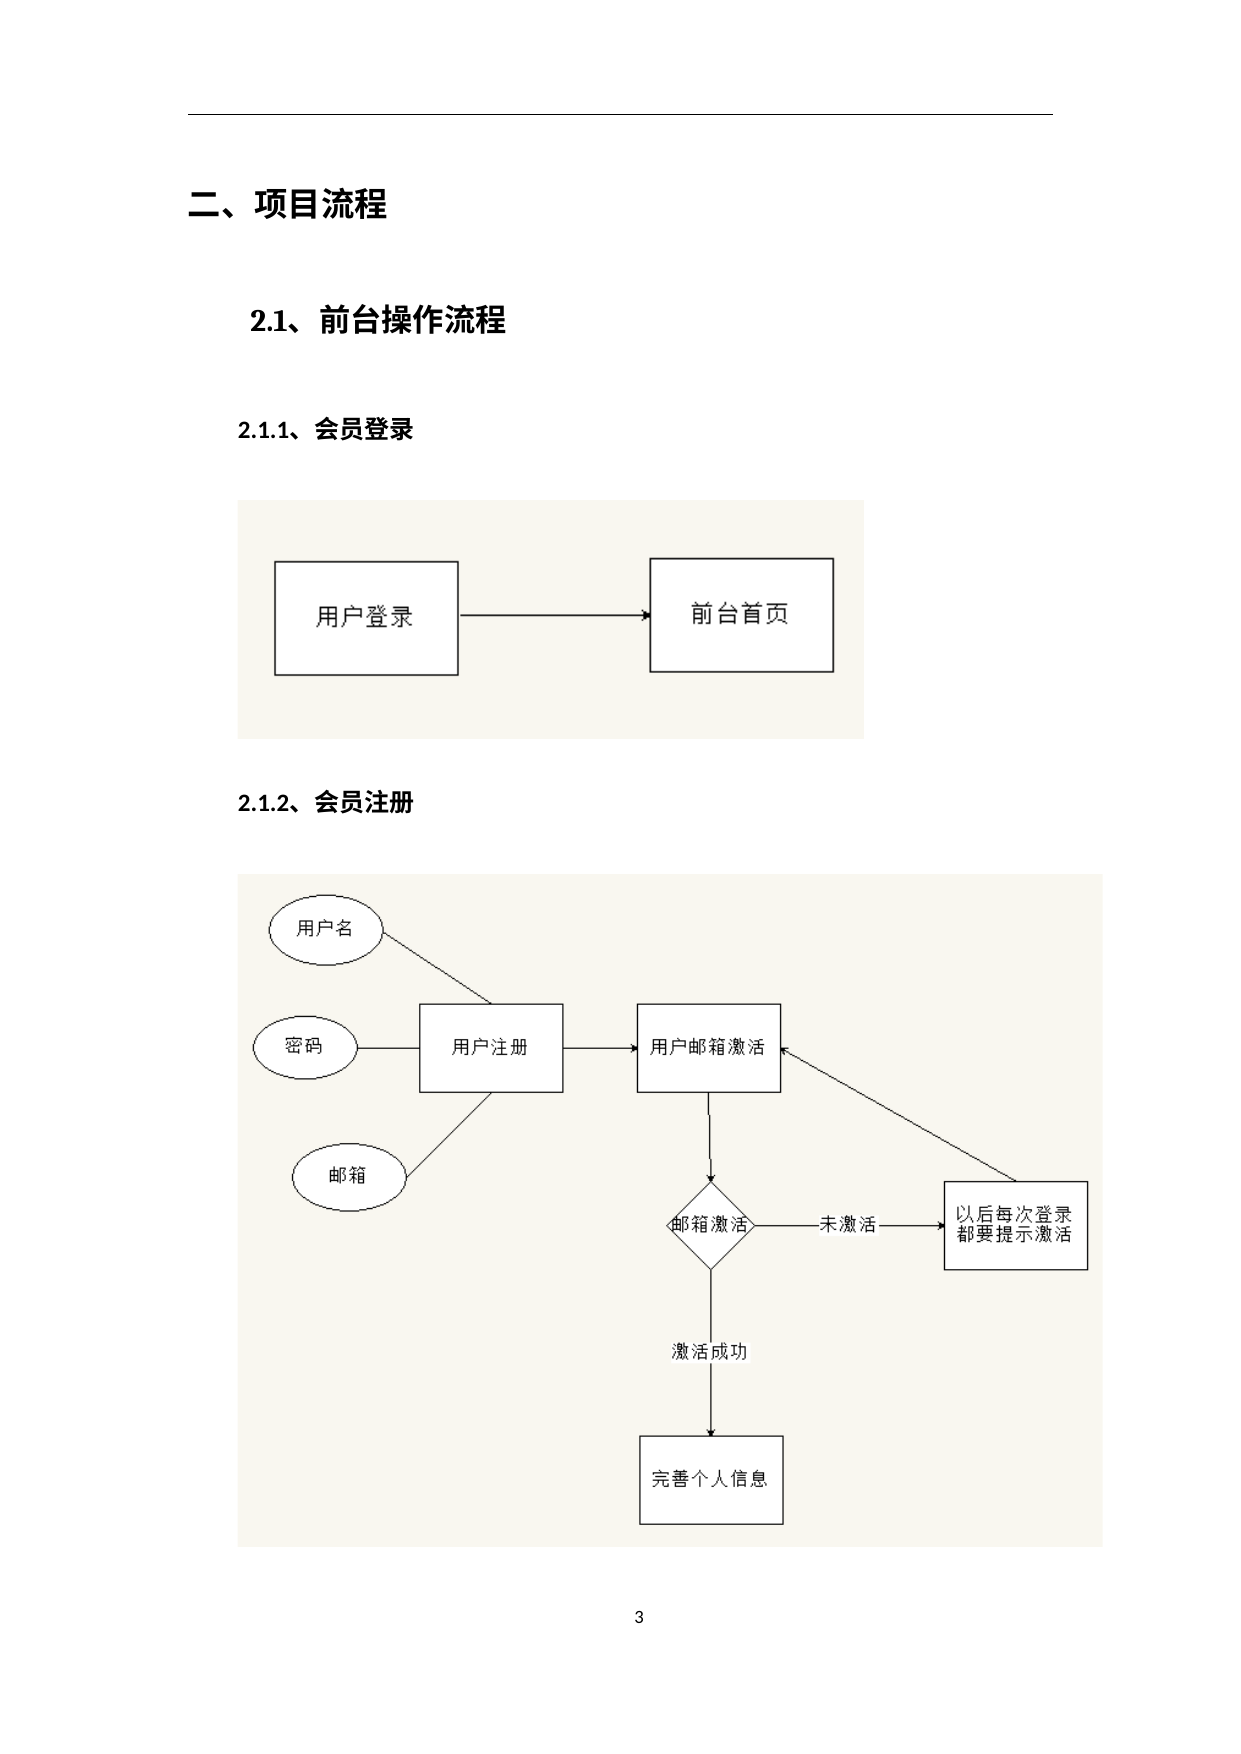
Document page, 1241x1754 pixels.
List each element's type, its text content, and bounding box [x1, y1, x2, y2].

subtitle 二、项目流程 [187, 163, 1053, 242]
subtitle 2.1.1、会员登录 [187, 408, 1053, 447]
subtitle 2.1、前台操作流程 [187, 278, 1053, 358]
picture [237, 874, 1103, 1547]
subtitle 2.1.2、会员注册 [187, 781, 1053, 821]
picture [237, 500, 864, 739]
